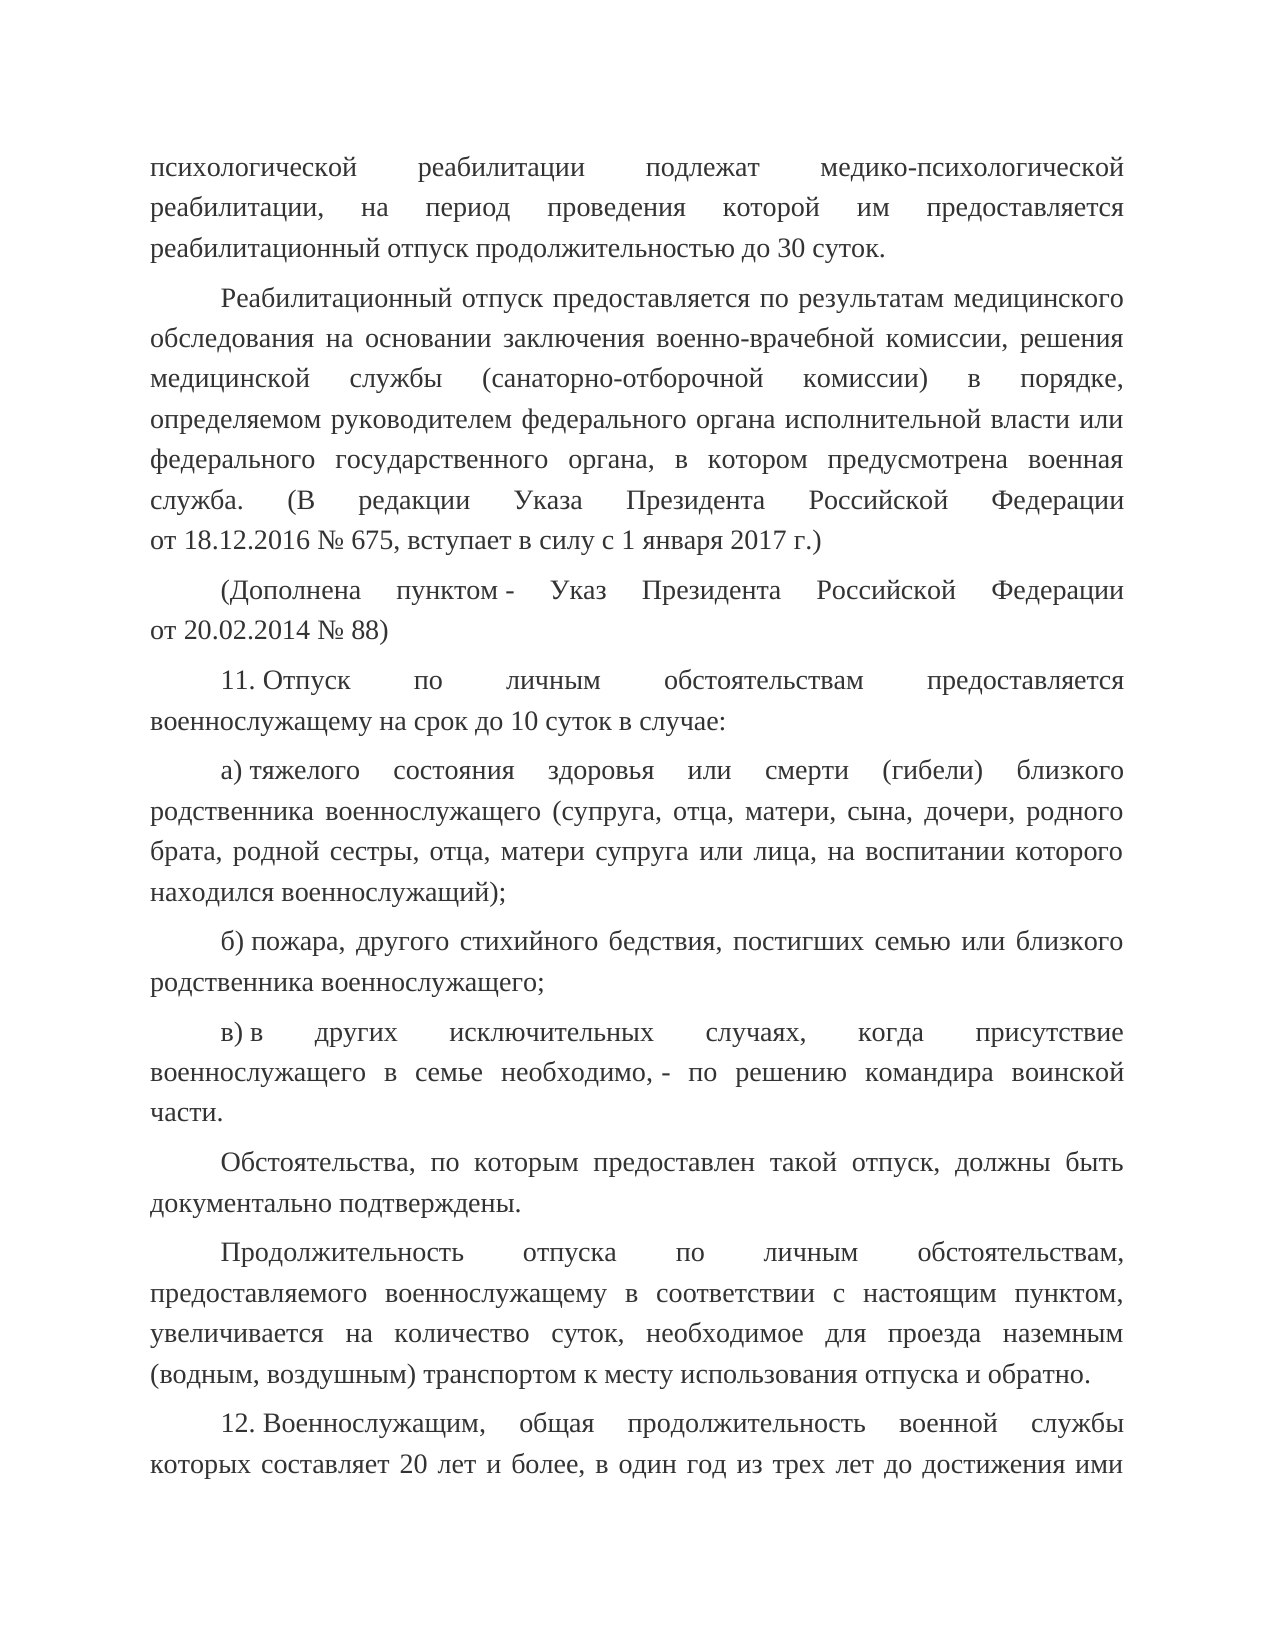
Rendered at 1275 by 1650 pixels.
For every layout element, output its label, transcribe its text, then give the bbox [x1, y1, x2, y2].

text 11. Отпуск по личным обстоятельствам предоставляется военнослужащему на срок до 10 суток в случае: [150, 663, 1125, 736]
text б) пожара, другого стихийного бедствия, постигших семью или близкого родственника военнослужащего; [150, 924, 1125, 997]
text Обстоятельства, по которым предоставлен такой отпуск, должны быть документально подтверждены. [150, 1145, 1125, 1218]
text а) тяжелого состояния здоровья или смерти (гибели) близкого родственника военнослужащего (супруга, отца, матери, сына, дочери, родного брата, родной сестры, отца, матери супруга или лица, на воспитании которого находился военнослужащий); [150, 753, 1125, 907]
text (Дополнена пунктом - Указ Президента Российской Федерации от 20.02.2014 № 88) [150, 573, 1125, 646]
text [150, 1406, 1125, 1479]
text в) в других исключительных случаях, когда присутствие военнослужащего в семье необходимо, - по решению командира воинской части. [150, 1014, 1125, 1128]
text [150, 150, 1125, 263]
text Продолжительность отпуска по личным обстоятельствам, предоставляемого военнослужащему в соответствии с настоящим пунктом, увеличивается на количество суток, необходимое для проезда наземным (водным, воздушным) транспортом к месту использования отпуска и обратно. [150, 1235, 1125, 1389]
text Реабилитационный отпуск предоставляется по результатам медицинского обследования на основании заключения военно-врачебной комиссии, решения медицинской службы (санаторно-отборочной комиссии) в порядке, определяемом руководителем федерального органа исполнительной власти или федерального государственного органа, в котором предусмотрена военная служба. (В редакции Указа Президента Российской Федерации от 18.12.2016 № 675, вступает в силу с 1 января 2017 г.) [150, 281, 1125, 556]
